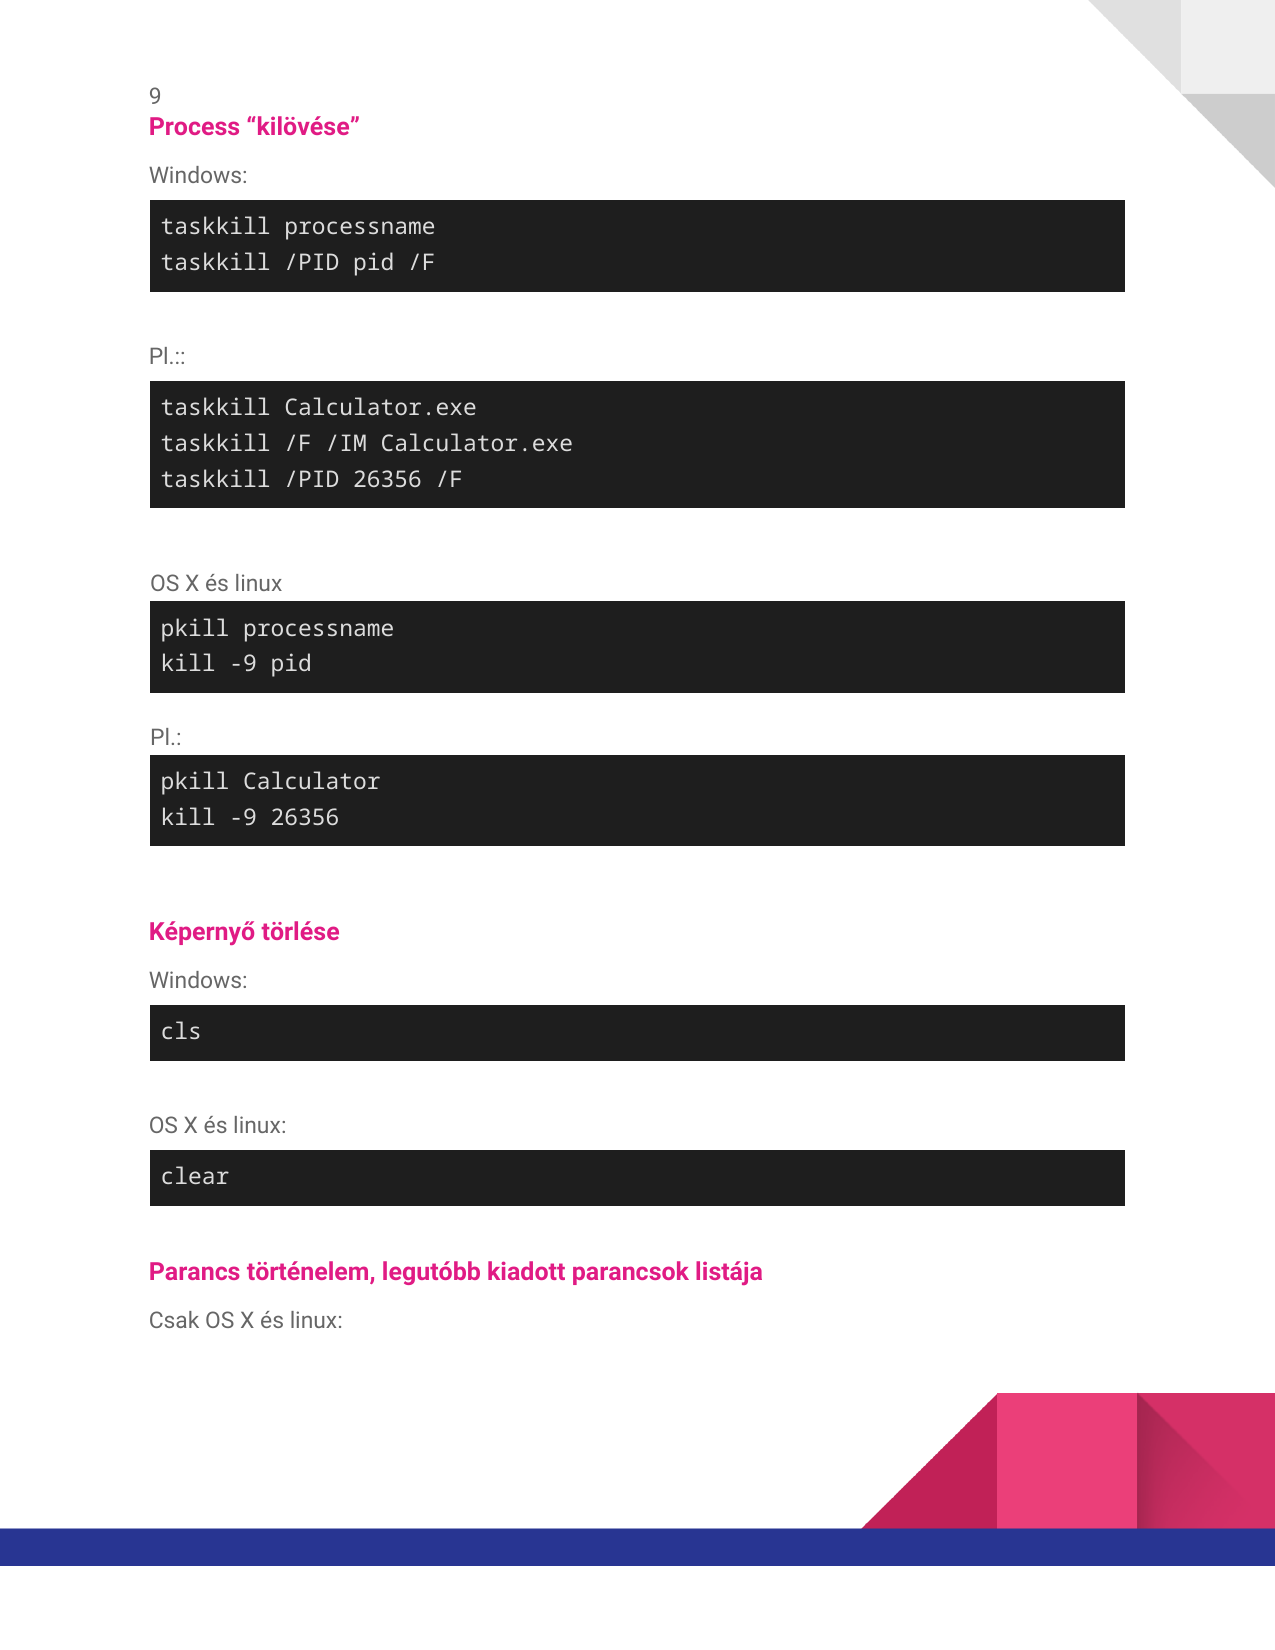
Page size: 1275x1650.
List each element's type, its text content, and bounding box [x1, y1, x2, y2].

table_header cls [150, 1005, 1125, 1061]
table_header pkill processname kill -9 pid [150, 601, 1125, 693]
subtitle Képernyő törlése [148, 917, 1125, 947]
text Windows: [148, 967, 1125, 994]
text OS X és linux [150, 570, 1125, 597]
table_header taskkill Calculator.exe taskkill /F /IM Calculator.exe taskkill /PID 26356 /F [150, 381, 1125, 508]
text Csak OS X és linux: [148, 1307, 1125, 1334]
subtitle Process “kilövése” [148, 112, 1125, 142]
table_header pkill Calculator kill -9 26356 [150, 755, 1125, 846]
table_header clear [150, 1150, 1125, 1206]
text Windows: [148, 163, 1125, 189]
text Pl.: [150, 724, 1125, 751]
picture [0, 1391, 1275, 1566]
text Pl.:: [148, 343, 1125, 370]
picture [1087, 0, 1275, 188]
subtitle Parancs történelem, legutóbb kiadott parancsok listája [148, 1257, 1125, 1287]
table_header taskkill processname taskkill /PID pid /F [150, 200, 1125, 292]
text OS X és linux: [148, 1112, 1125, 1139]
